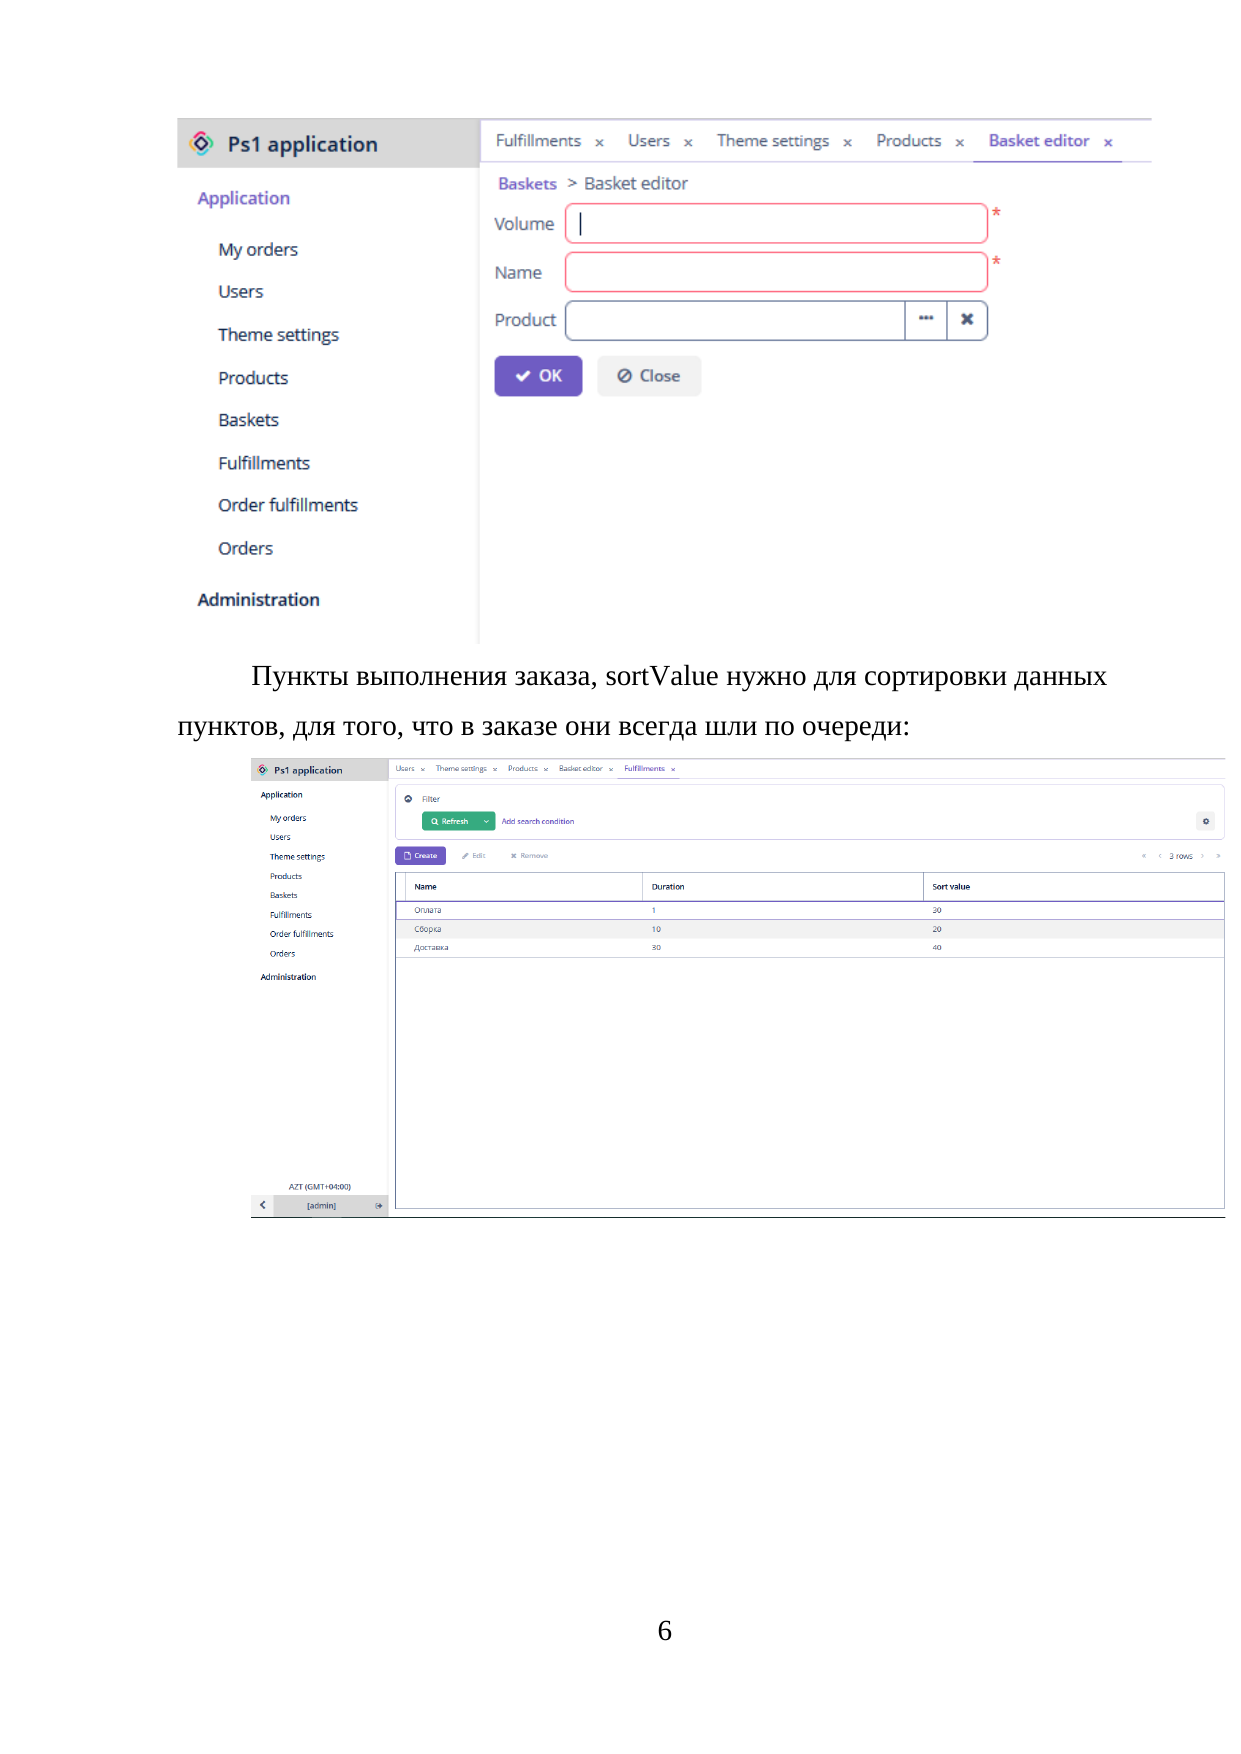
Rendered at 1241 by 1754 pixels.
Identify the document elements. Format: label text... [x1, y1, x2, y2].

picture [177, 118, 1152, 644]
text Пункты выполнения заказа, sortValue нужно для сортировки данных пунктов, для того, что в заказе они всегда шли по очереди: [177, 658, 1149, 742]
picture [251, 758, 1226, 1218]
